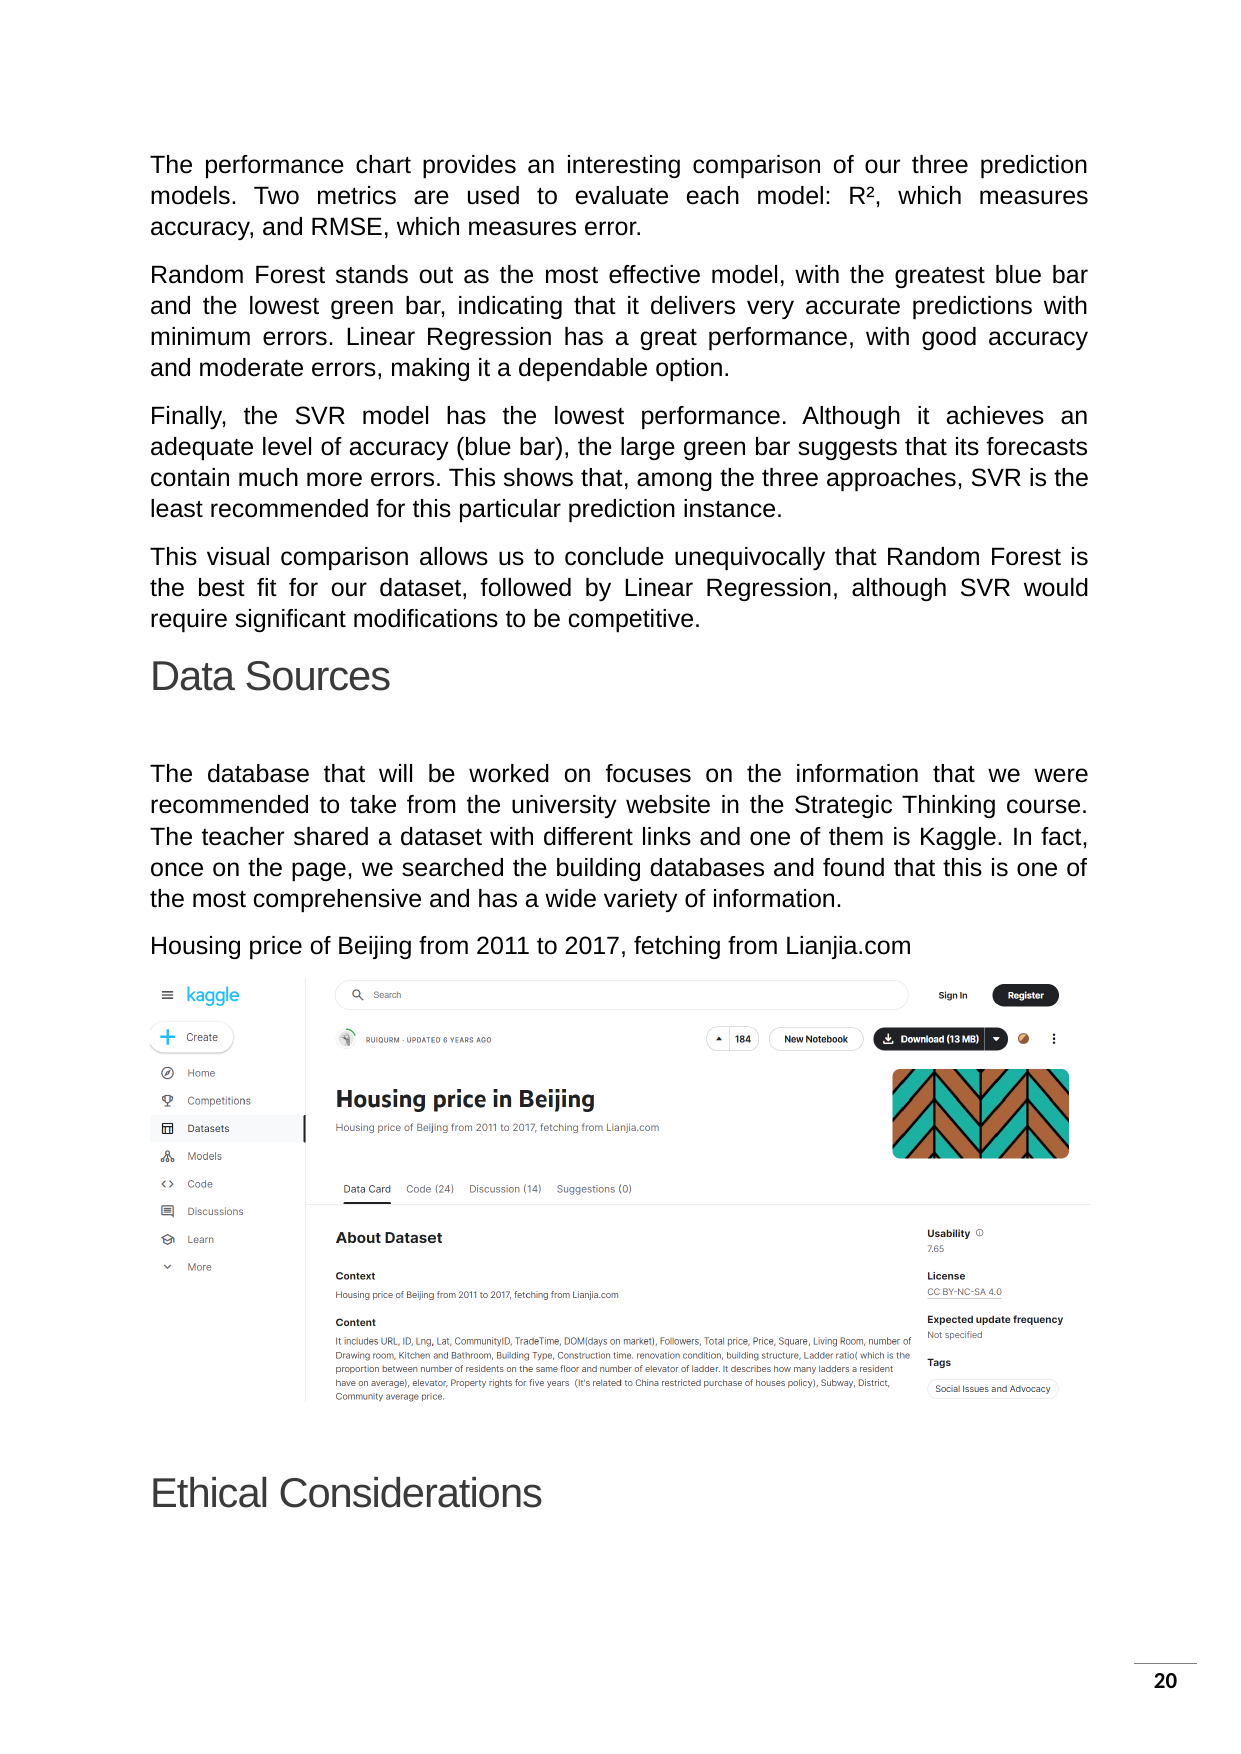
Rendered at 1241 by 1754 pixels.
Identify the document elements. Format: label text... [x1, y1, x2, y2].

text This visual comparison allows us to conclude unequivocally that Random Forest is the best fit for our dataset, followed by Linear Regression, although SVR would require significant modifications to be competitive. [150, 541, 1090, 632]
text Finally, the SVR model has the lowest performance. Although it achieves an adequate level of accuracy (blue bar), the large green bar suggests that its forecasts contain much more errors. This shows that, among the three approaches, SVR is the least recommended for this particular prediction instance. [150, 401, 1090, 522]
picture [150, 978, 1091, 1402]
text The performance chart provides an interesting comparison of our three prediction models. Two metrics are used to evaluate each model: R², which measures accuracy, and RMSE, which measures error. [150, 150, 1090, 241]
text Random Forest stands out as the most effective model, with the greatest blue bar and the lowest green bar, indicating that it delivers very accurate predictions with minimum errors. Linear Regression has a great performance, with good accuracy and moderate errors, making it a dependable option. [150, 260, 1090, 382]
subtitle Ethical Considerations [150, 1468, 1090, 1516]
text The database that will be worked on focuses on the information that we were recommended to take from the university website in the Strategic Thinking course. The teacher shared a dataset with different links and one of them is Kaggle. In fact, once on the page, we searched the building databases and found that this is one of the most comprehensive and has a wide variety of information. [150, 759, 1090, 912]
text Housing price of Beijing from 2011 to 2017, fetching from Lianjia.com [150, 931, 1090, 960]
subtitle Data Sources [150, 651, 1090, 699]
